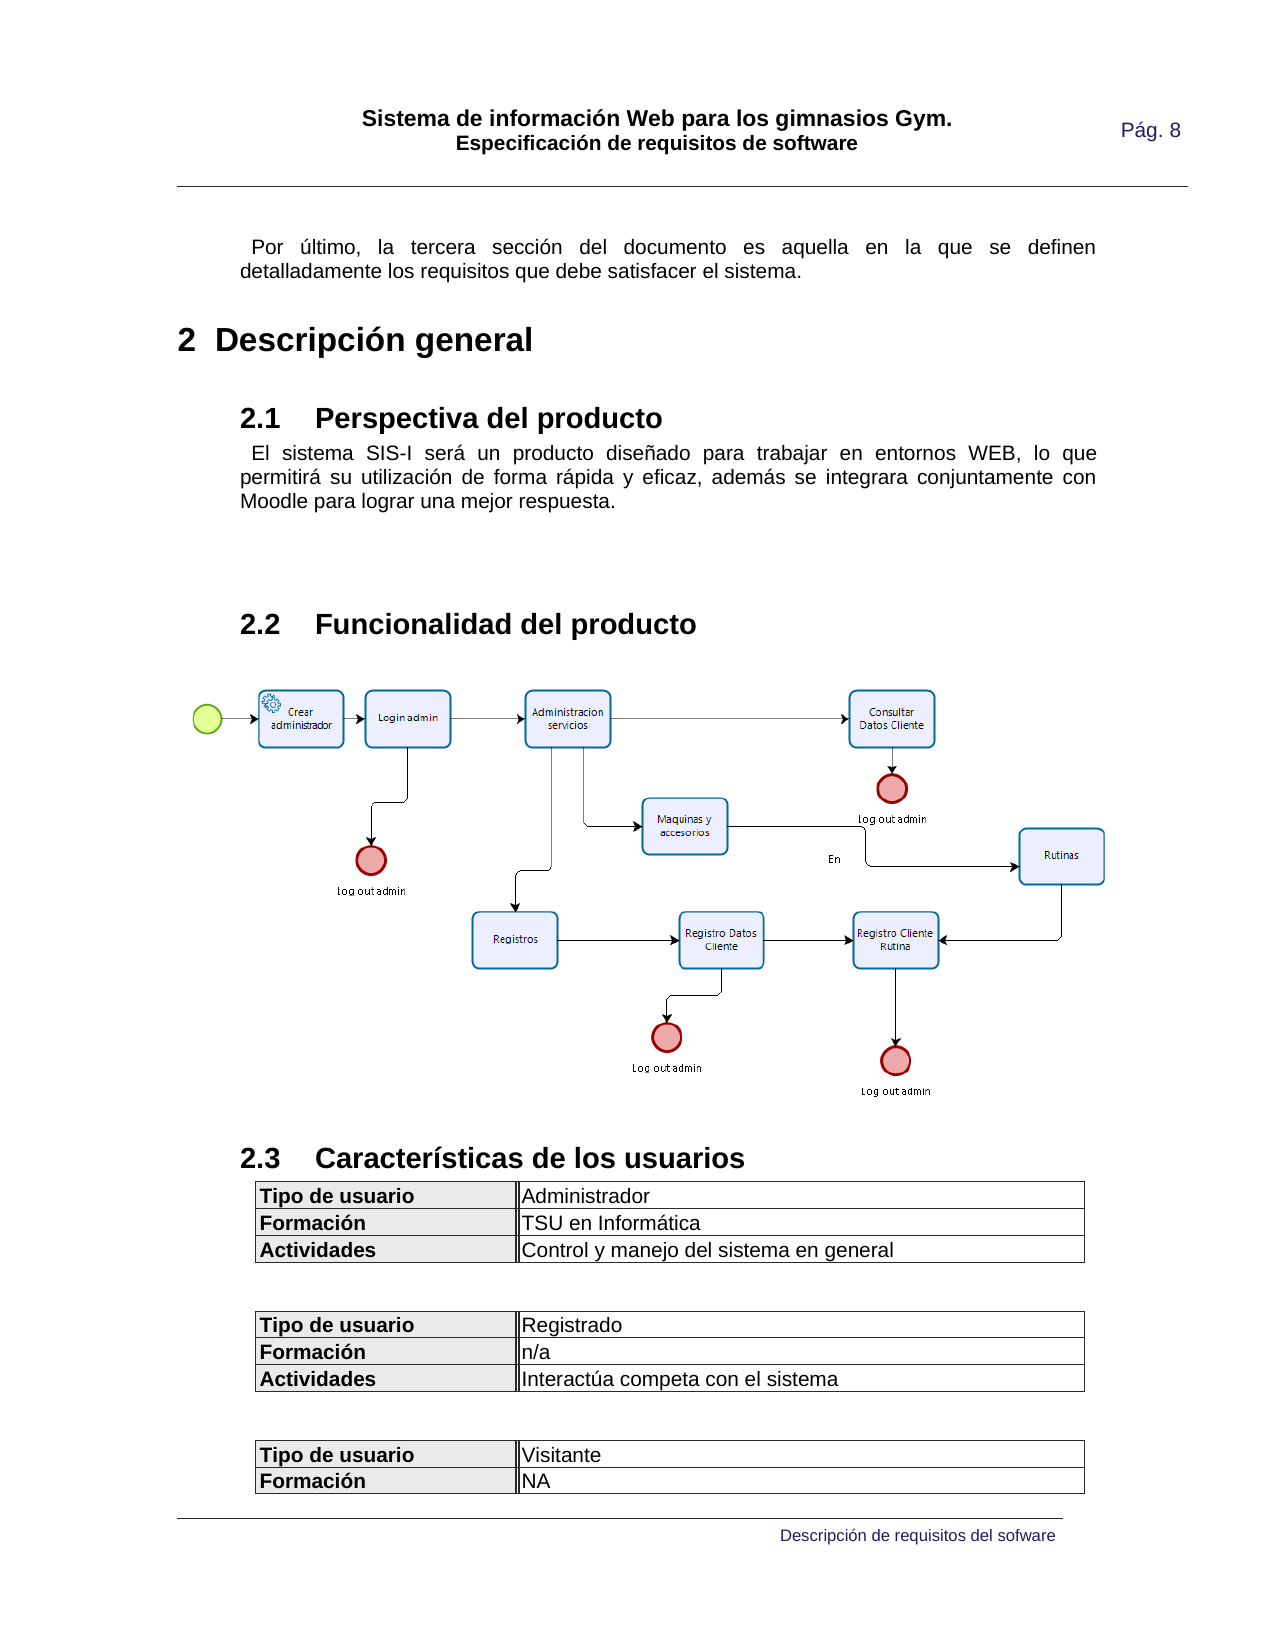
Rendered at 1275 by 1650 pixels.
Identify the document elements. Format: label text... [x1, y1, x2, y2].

table_cell Formación [256, 1209, 515, 1235]
table_cell Actividades [256, 1236, 515, 1262]
subtitle Características de los usuarios [240, 1141, 1098, 1175]
subtitle Perspectiva del producto [240, 401, 1098, 434]
text Por último, la tercera sección del documento es aquella en la que se definen detalladamente los requisitos que debe satisfacer el sistema. [240, 235, 1098, 283]
table_cell Control y manejo del sistema en general [520, 1236, 1084, 1262]
table_header Tipo de usuario [256, 1182, 515, 1208]
table_cell Actividades [256, 1365, 515, 1391]
subtitle Descripción general [177, 319, 1098, 358]
table_header Administrador [520, 1182, 1084, 1208]
table_header Visitante [520, 1441, 1084, 1467]
table_header Tipo de usuario [256, 1312, 515, 1337]
table_cell Formación [256, 1338, 515, 1364]
table_header Registrado [520, 1312, 1084, 1337]
subtitle Funcionalidad del producto [240, 607, 1098, 640]
table_header Tipo de usuario [256, 1441, 515, 1467]
picture [177, 670, 1137, 1105]
table_cell Formación [256, 1468, 515, 1493]
table_cell TSU en Informática [520, 1209, 1084, 1235]
table_cell n/a [520, 1338, 1084, 1364]
table_cell NA [520, 1468, 1084, 1493]
text El sistema SIS-I será un producto diseñado para trabajar en entornos WEB, lo que permitirá su utilización de forma rápida y eficaz, además se integrara conjuntamente con Moodle para lograr una mejor respuesta. [240, 441, 1098, 512]
table_cell Interactúa competa con el sistema [520, 1365, 1084, 1391]
